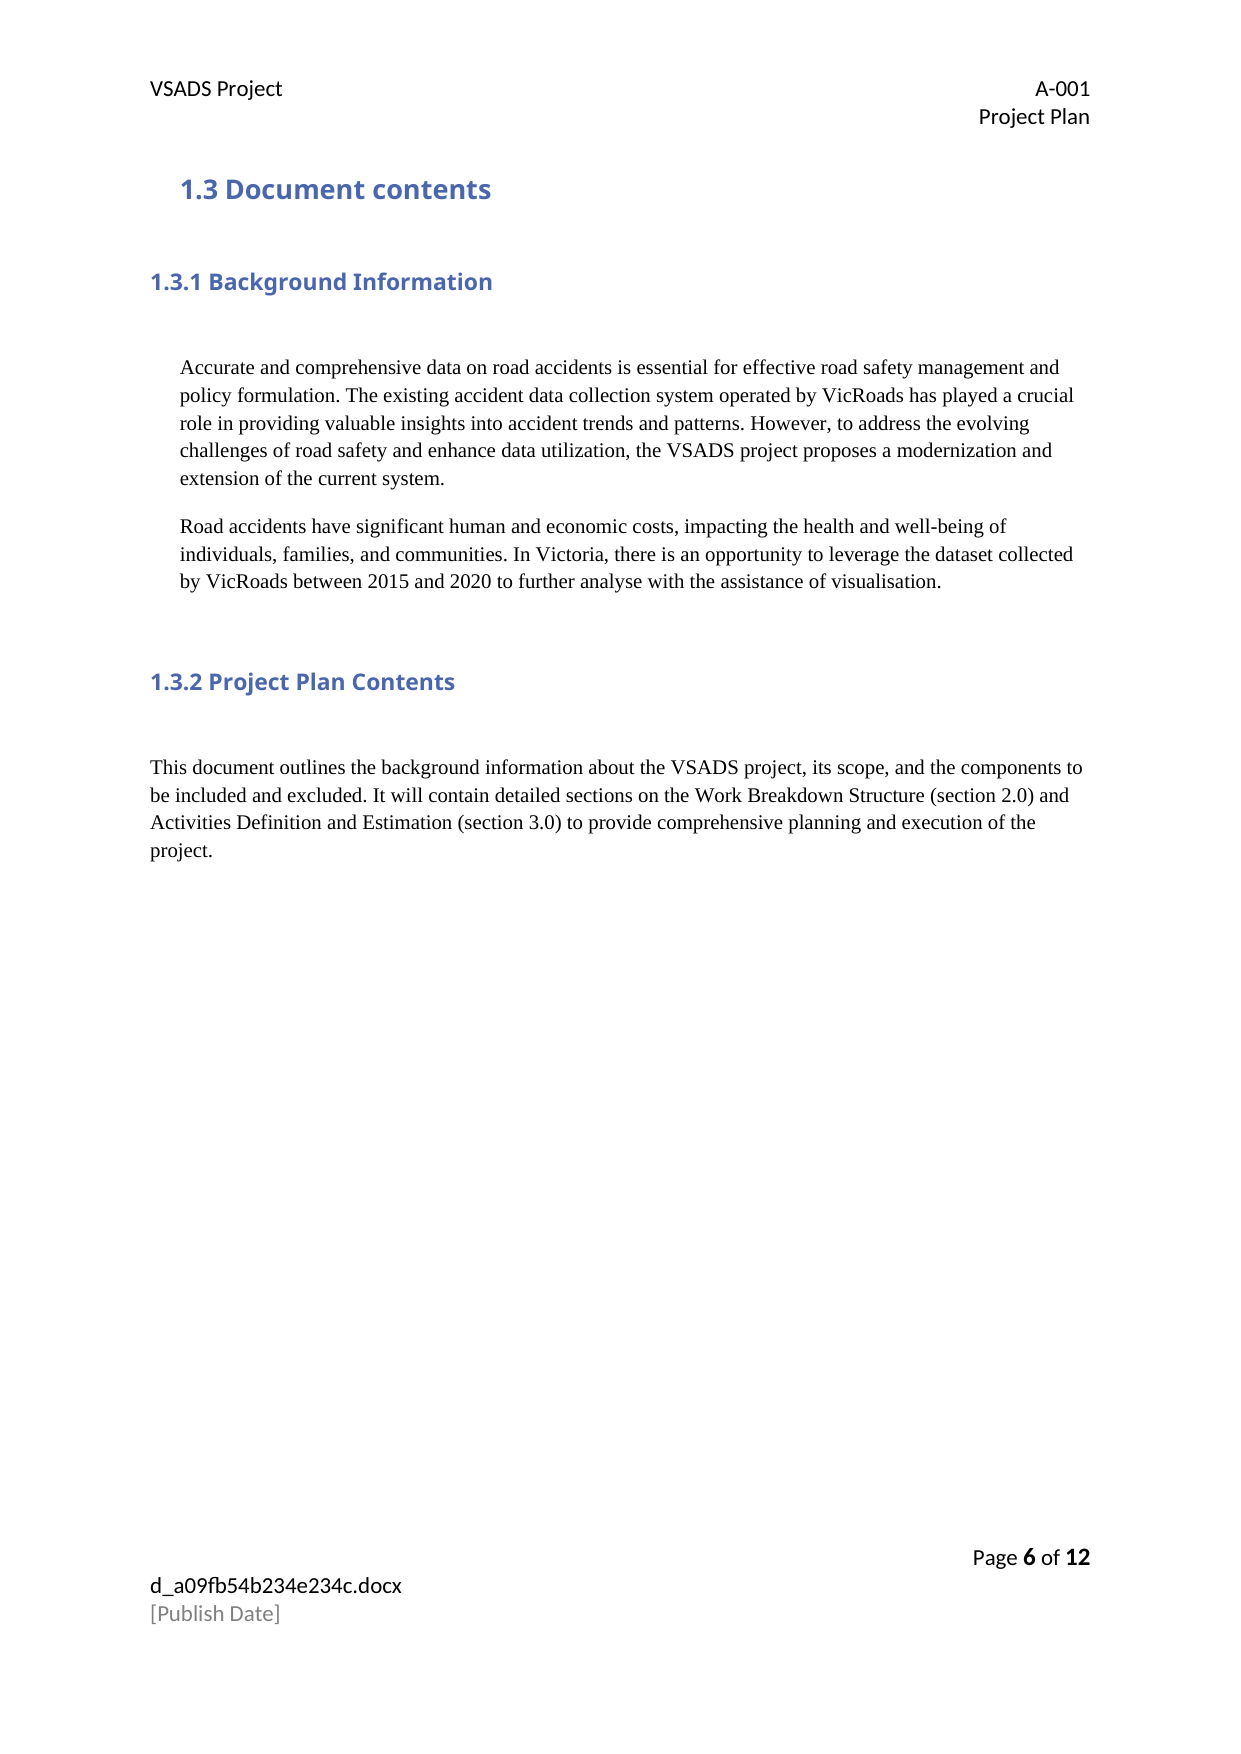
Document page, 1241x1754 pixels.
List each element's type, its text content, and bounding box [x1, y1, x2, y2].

subtitle 1.3.1 Background Information [150, 266, 1090, 297]
text This document outlines the background information about the VSADS project, its scope, and the components to be included and excluded. It will contain detailed sections on the Work Breakdown Structure (section 2.0) and Activities Definition and Estimation (section 3.0) to provide comprehensive planning and execution of the project. [150, 755, 1090, 862]
subtitle 1.3.2 Project Plan Contents [150, 666, 1090, 697]
text Road accidents have significant human and economic costs, impacting the health and well-being of individuals, families, and communities. In Victoria, there is an opportunity to leverage the dataset collected by VicRoads between 2015 and 2020 to further analyse with the assistance of visualisation. [179, 514, 1090, 593]
text Accurate and comprehensive data on road accidents is essential for effective road safety management and policy formulation. The existing accident data collection system operated by VicRoads has played a crucial role in providing valuable insights into accident trends and patterns. However, to address the evolving challenges of road safety and enhance data utilization, the VSADS project proposes a modernization and extension of the current system. [179, 355, 1090, 490]
subtitle Document contents [179, 171, 1090, 208]
